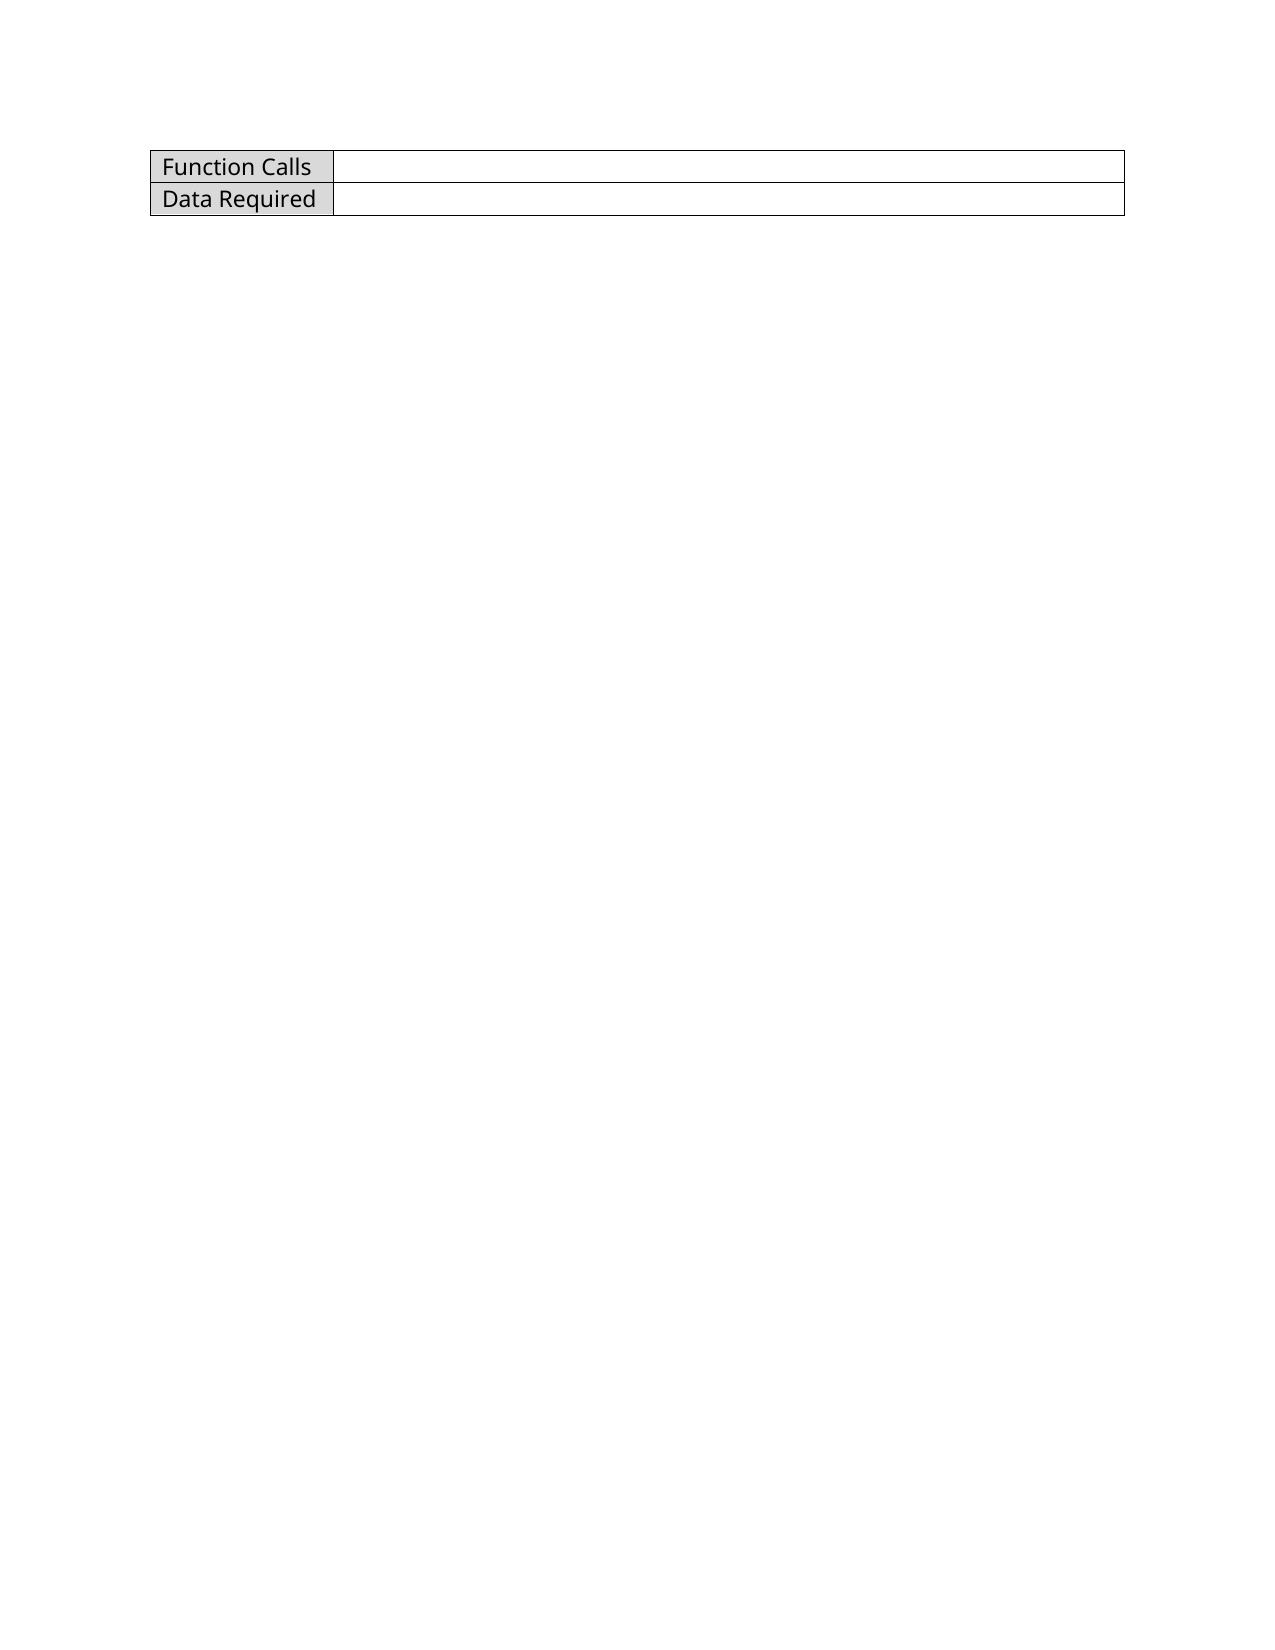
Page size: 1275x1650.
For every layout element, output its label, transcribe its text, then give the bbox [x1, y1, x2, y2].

table_cell [334, 183, 1124, 214]
table_cell Data Required [151, 183, 333, 214]
table_cell Function Calls [151, 151, 333, 182]
table_cell [334, 151, 1124, 182]
